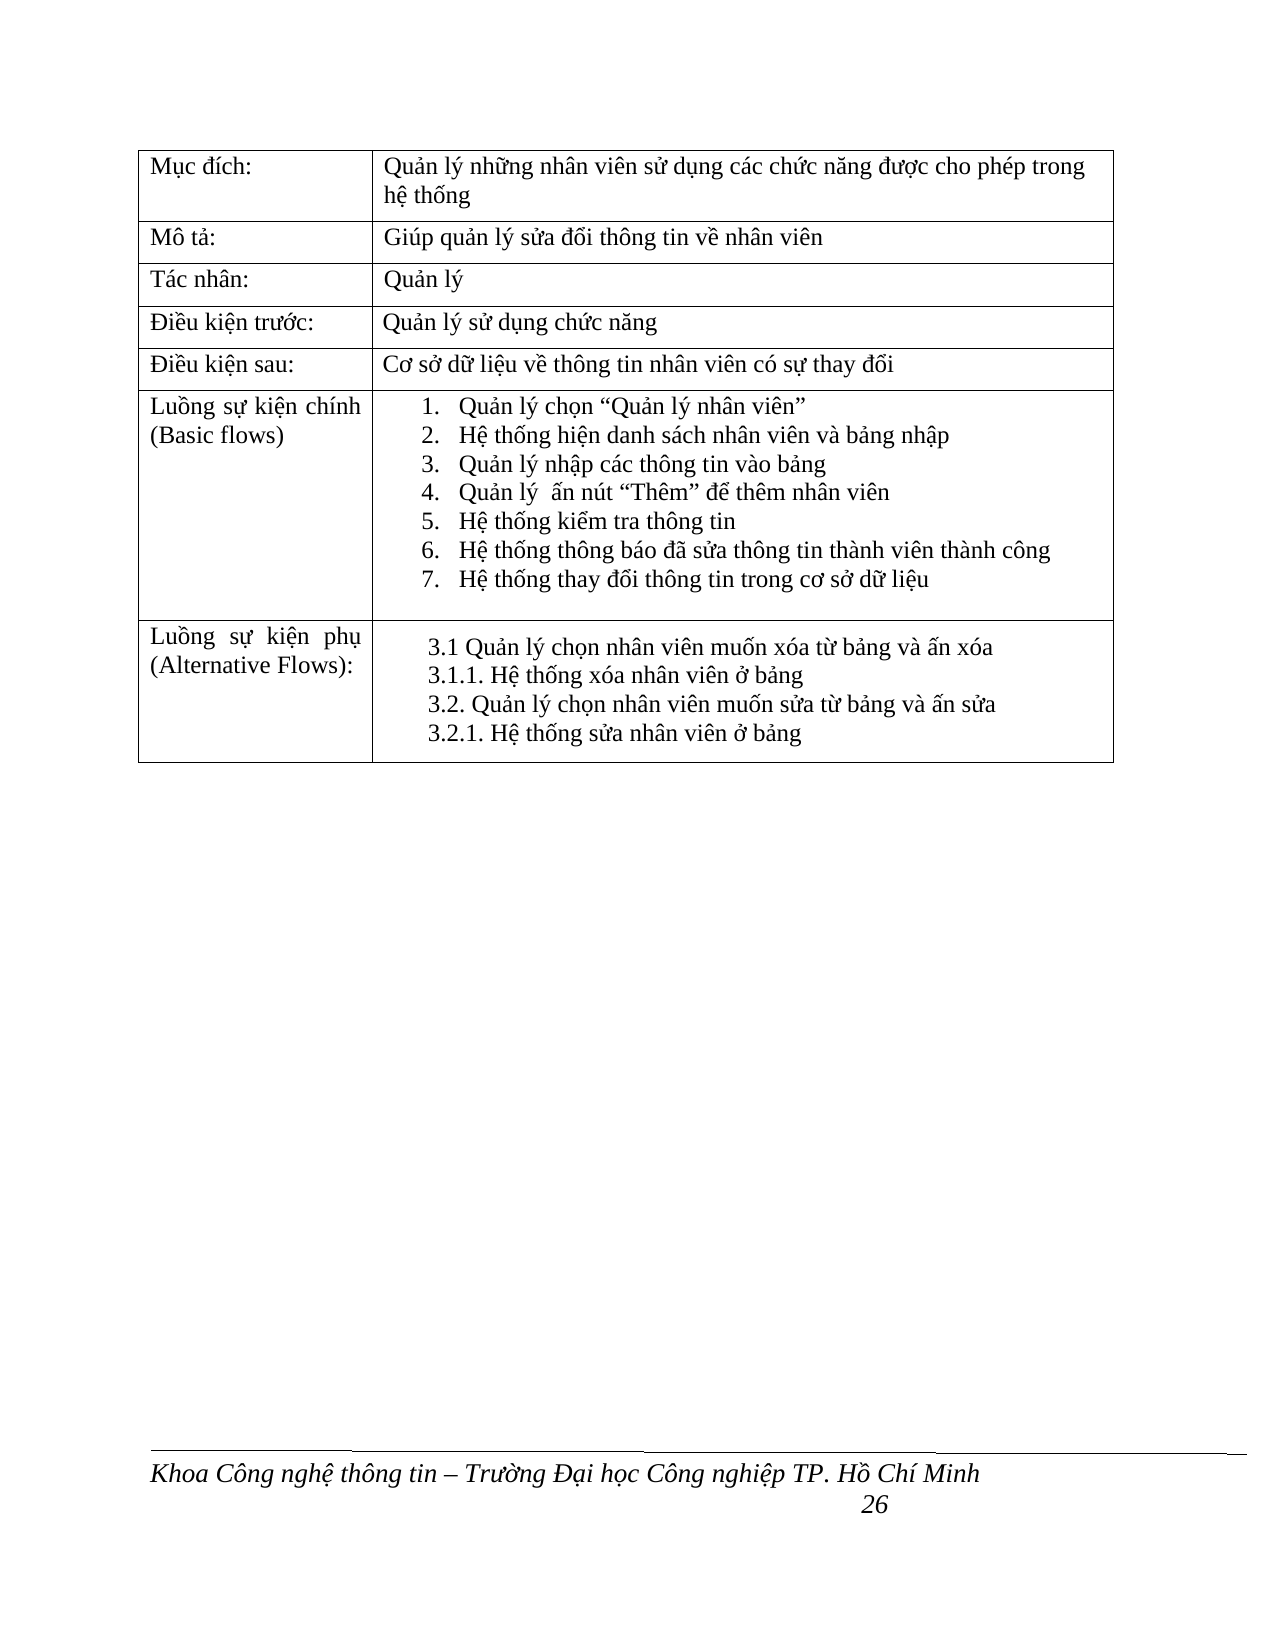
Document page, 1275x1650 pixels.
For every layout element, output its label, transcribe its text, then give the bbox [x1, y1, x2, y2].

table_cell Quản lý chọn “Quản lý nhân viên” Hệ thống hiện danh sách nhân viên và bảng nhập Quản lý nhập các thông tin vào bảng Quản lý ấn nút “Thêm” để thêm nhân viên Hệ thống kiểm tra thông tin Hệ thống thông báo đã sửa thông tin thành viên thành công Hệ thống thay đổi thông tin trong cơ sở dữ liệu [373, 391, 1113, 620]
table_cell Quản lý [373, 264, 1113, 306]
table_cell Điều kiện trước: [139, 307, 372, 348]
table_cell Tác nhân: [139, 264, 372, 306]
table_cell Quản lý những nhân viên sử dụng các chức năng được cho phép trong hệ thống [373, 151, 1113, 221]
table_cell Cơ sở dữ liệu về thông tin nhân viên có sự thay đổi [373, 349, 1113, 390]
table_cell Luồng sự kiện chính (Basic flows) [139, 391, 372, 620]
table_cell 3.1 Quản lý chọn nhân viên muốn xóa từ bảng và ấn xóa 3.1.1. Hệ thống xóa nhân viên ở bảng 3.2. Quản lý chọn nhân viên muốn sửa từ bảng và ấn sửa 3.2.1. Hệ thống sửa nhân viên ở bảng [373, 621, 1113, 762]
table_cell Điều kiện sau: [139, 349, 372, 390]
table_cell Mục đích: [139, 151, 372, 221]
table_cell Giúp quản lý sửa đổi thông tin về nhân viên [373, 222, 1113, 263]
table_cell Quản lý sử dụng chức năng [373, 307, 1113, 348]
table_cell Mô tả: [139, 222, 372, 263]
table_cell Luồng sự kiện phụ (Alternative Flows): [139, 621, 372, 762]
